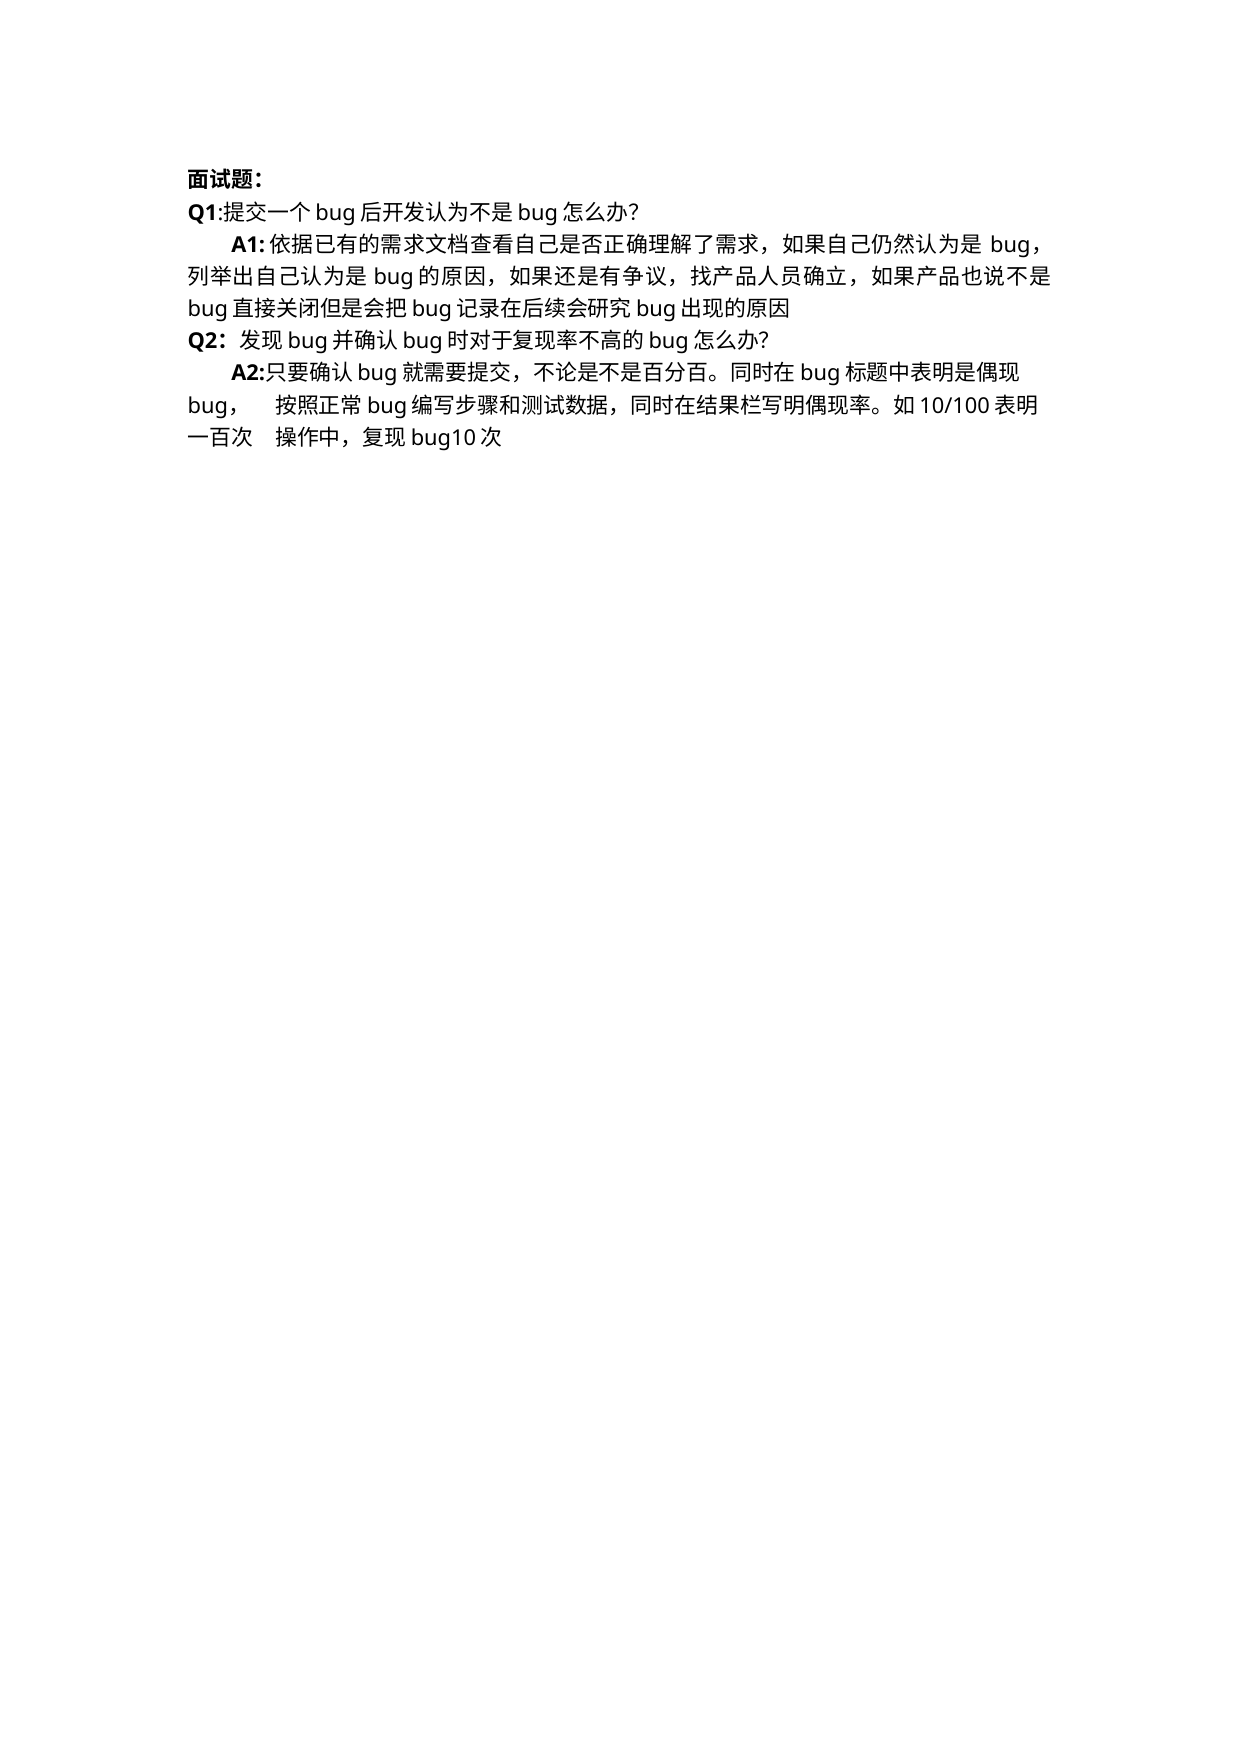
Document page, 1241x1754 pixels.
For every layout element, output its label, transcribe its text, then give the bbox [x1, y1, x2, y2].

text Q2：发现bug并确认bug时对于复现率不高的bug怎么办？ [187, 322, 1053, 355]
text A2:只要确认bug就需要提交，不论是不是百分百。同时在bug标题中表明是偶现bug， 按照正常bug编写步骤和测试数据，同时在结果栏写明偶现率。如10/100表明一百次 操作中，复现bug10次 [187, 355, 1053, 452]
text 面试题： [187, 162, 1053, 194]
text Q1:提交一个bug后开发认为不是bug怎么办？ [187, 194, 1053, 227]
text A1: 依据已有的需求文档查看自己是否正确理解了需求，如果自己仍然认为是bug，列举出自己认为是bug的原因，如果还是有争议，找产品人员确立，如果产品也说不是bug直接关闭但是会把bug记录在后续会研究bug出现的原因 [187, 227, 1053, 322]
